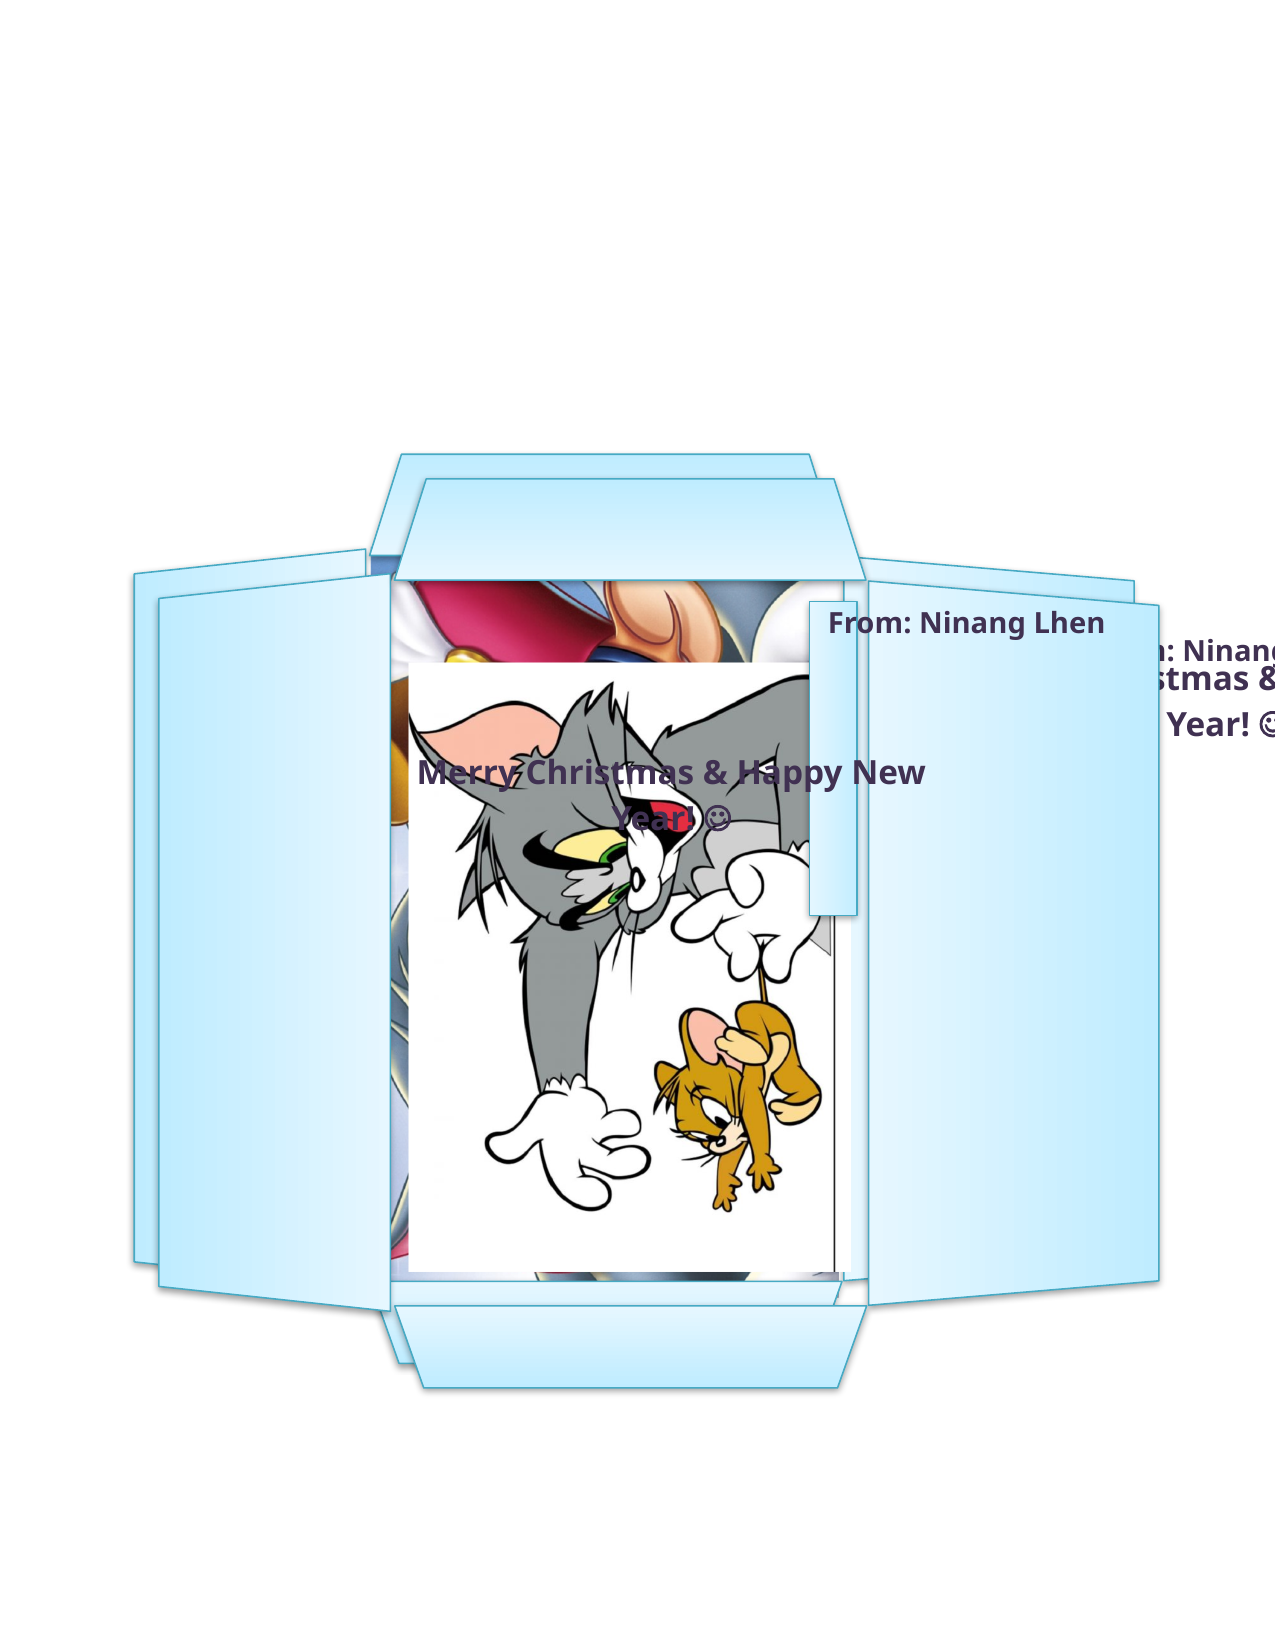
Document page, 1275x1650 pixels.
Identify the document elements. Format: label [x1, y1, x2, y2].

picture [371, 557, 851, 1280]
